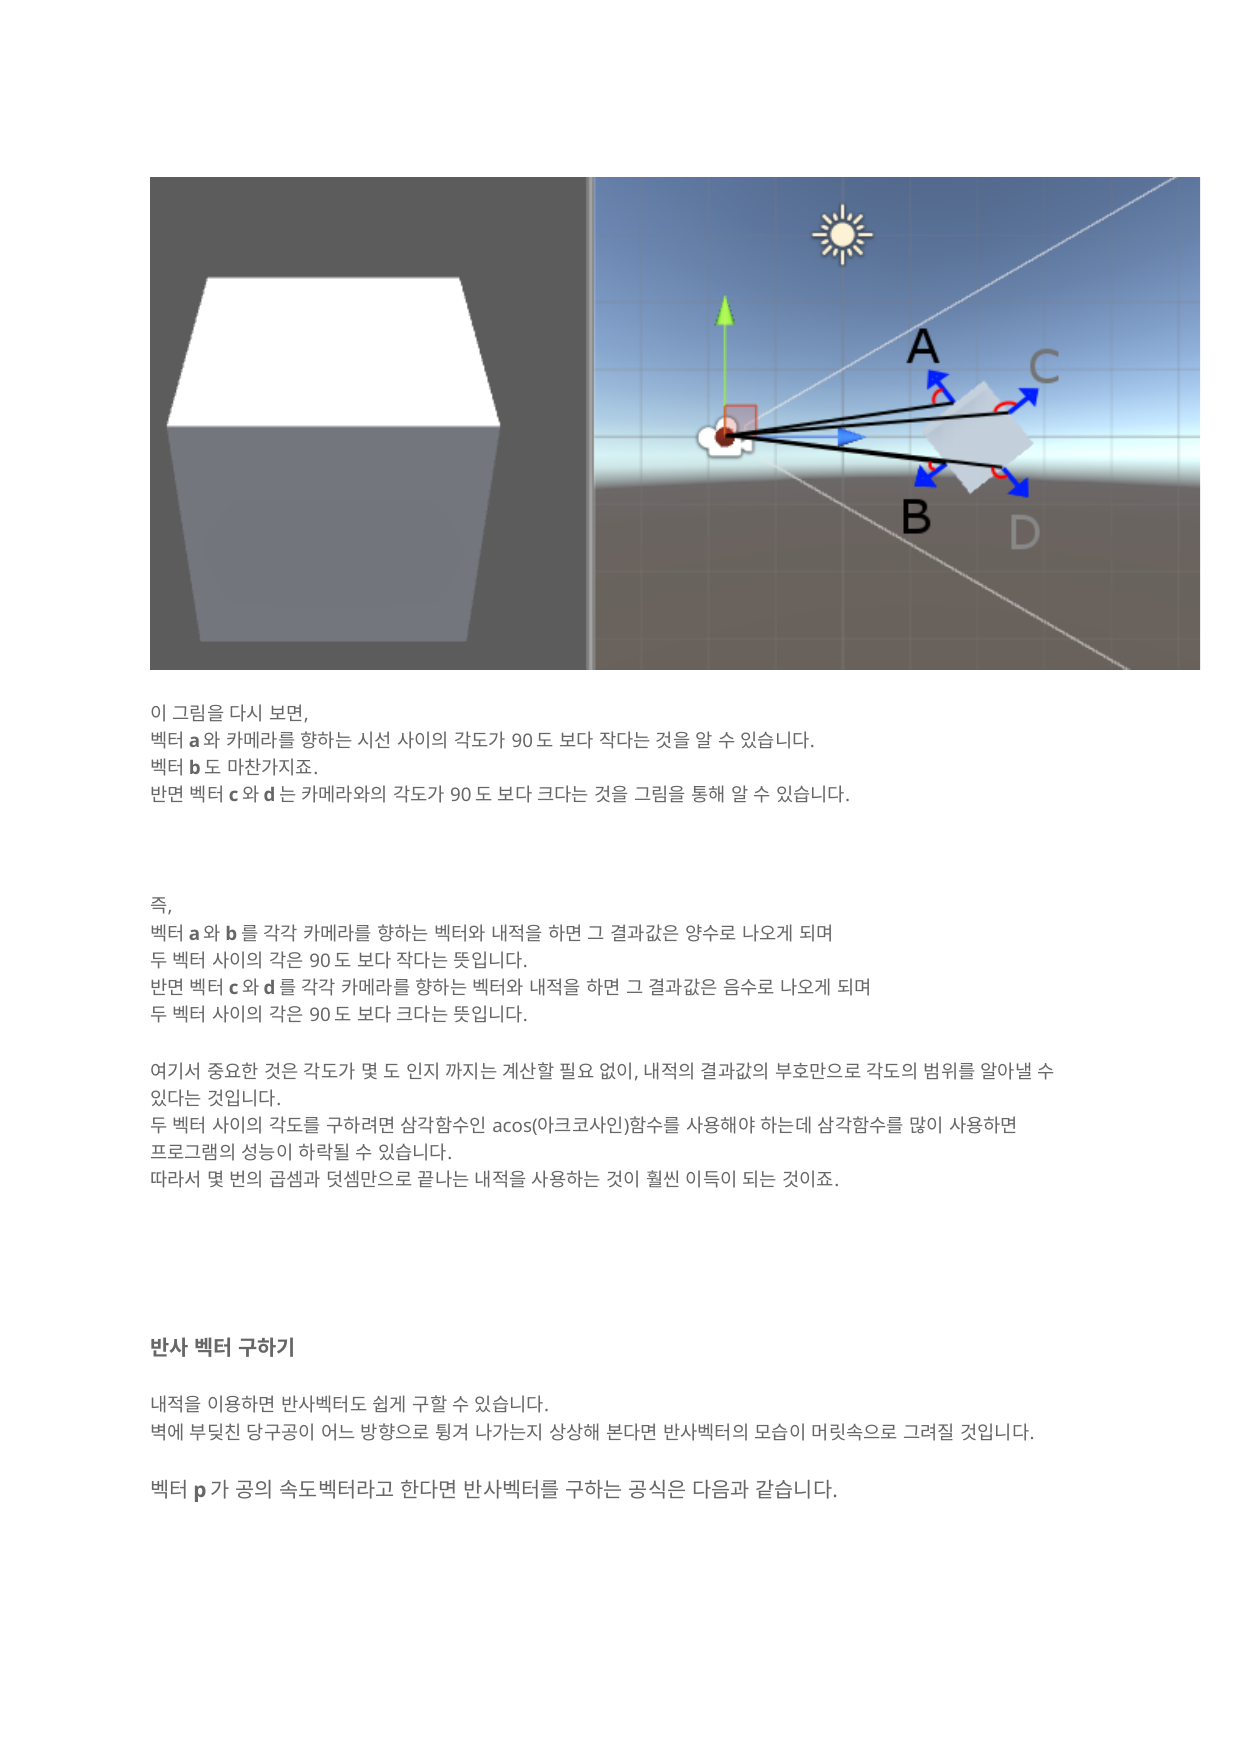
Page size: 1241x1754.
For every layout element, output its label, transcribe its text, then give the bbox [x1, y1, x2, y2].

text 즉, 벡터 a와 b를 각각 카메라를 향하는 벡터와 내적을 하면 그 결과값은 양수로 나오게 되며 두 벡터 사이의 각은 90도 보다 작다는 뜻입니다. 반면 벡터 c와 d를 각각 카메라를 향하는 벡터와 내적을 하면 그 결과값은 음수로 나오게 되며 두 벡터 사이의 각은 90도 보다 크다는 뜻입니다. [150, 891, 1090, 1027]
picture [150, 177, 1200, 670]
text 내적을 이용하면 반사벡터도 쉽게 구할 수 있습니다. 벽에 부딪친 당구공이 어느 방향으로 튕겨 나가는지 상상해 본다면 반사벡터의 모습이 머릿속으로 그려질 것입니다. [150, 1390, 1090, 1444]
text 여기서 중요한 것은 각도가 몇 도 인지 까지는 계산할 필요 없이, 내적의 결과값의 부호만으로 각도의 범위를 알아낼 수 있다는 것입니다. 두 벡터 사이의 각도를 구하려면 삼각함수인 acos(아크코사인)함수를 사용해야 하는데 삼각함수를 많이 사용하면 프로그램의 성능이 하락될 수 있습니다. 따라서 몇 번의 곱셈과 덧셈만으로 끝나는 내적을 사용하는 것이 훨씬 이득이 되는 것이죠. [150, 1056, 1090, 1192]
text 반사 벡터 구하기 [150, 1331, 1090, 1361]
text 이 그림을 다시 보면, 벡터 a와 카메라를 향하는 시선 사이의 각도가 90도 보다 작다는 것을 알 수 있습니다. 벡터 b도 마찬가지죠. 반면 벡터 c와 d는 카메라와의 각도가 90도 보다 크다는 것을 그림을 통해 알 수 있습니다. [150, 698, 1090, 807]
text 벡터 p가 공의 속도벡터라고 한다면 반사벡터를 구하는 공식은 다음과 같습니다. [150, 1474, 1090, 1504]
